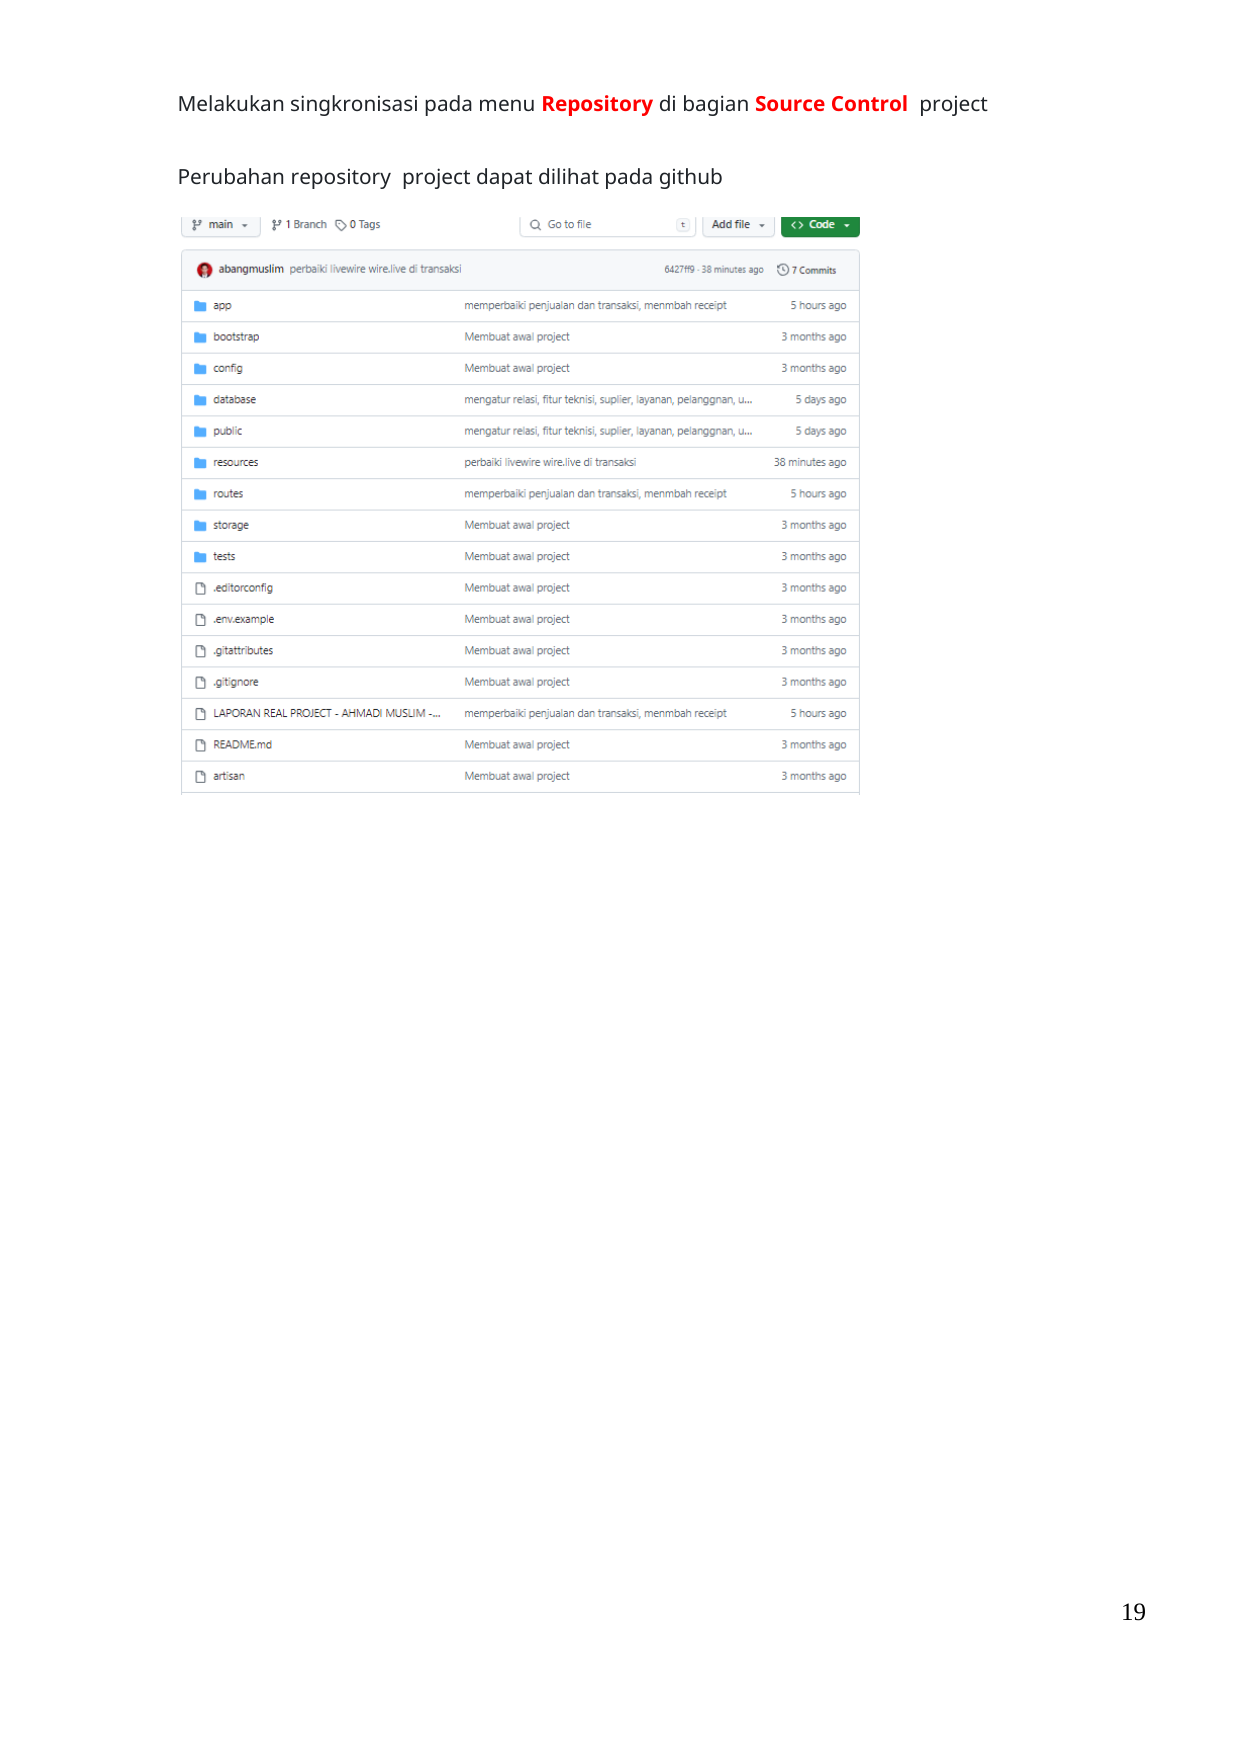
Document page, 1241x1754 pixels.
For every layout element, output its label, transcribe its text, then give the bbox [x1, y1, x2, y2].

picture [177, 217, 865, 795]
subtitle Melakukan singkronisasi pada menu Repository di bagian Source Control project [177, 89, 1146, 117]
subtitle Perubahan repository project dapat dilihat pada github [177, 162, 1146, 191]
